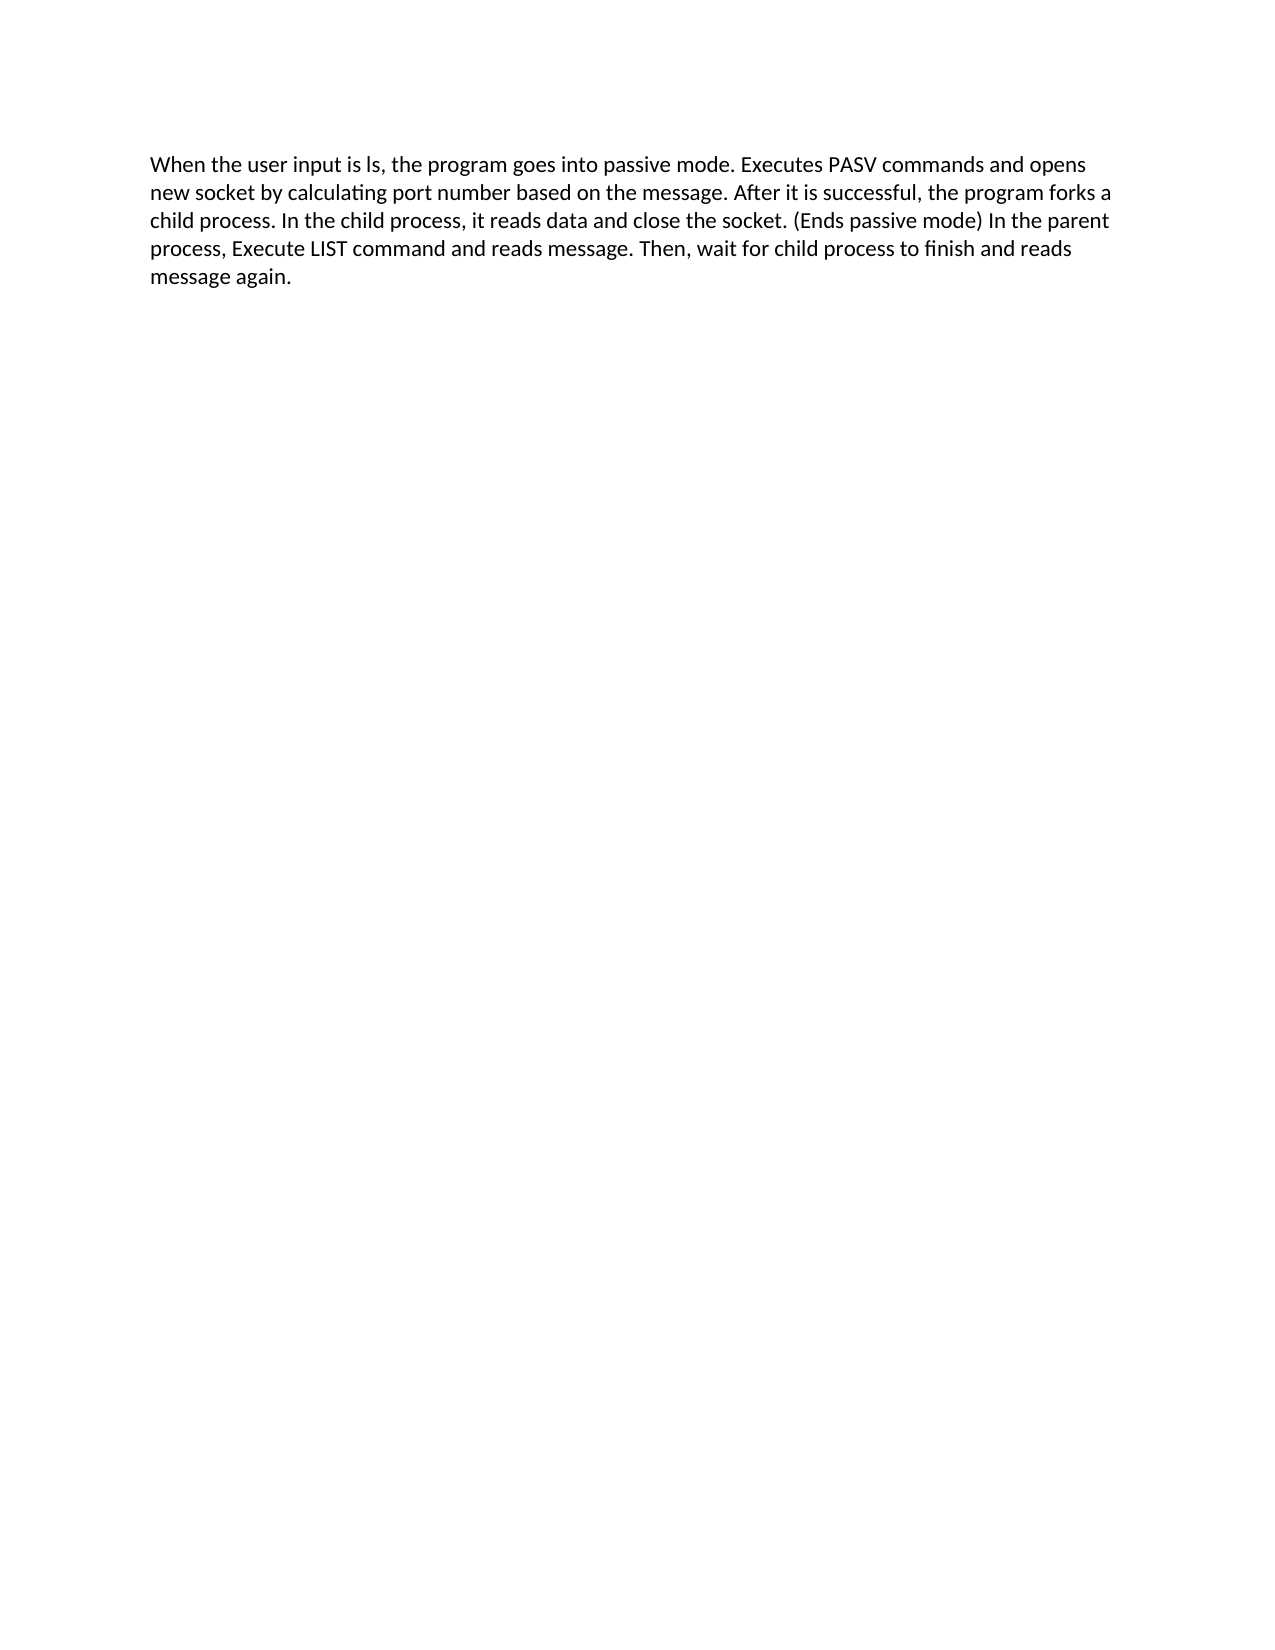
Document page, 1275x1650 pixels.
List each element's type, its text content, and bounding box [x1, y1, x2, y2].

text When the user input is ls, the program goes into passive mode. Executes PASV commands and opens new socket by calculating port number based on the message. After it is successful, the program forks a child process. In the child process, it reads data and close the socket. (Ends passive mode) In the parent process, Execute LIST command and reads message. Then, wait for child process to finish and reads message again. [150, 150, 1125, 290]
